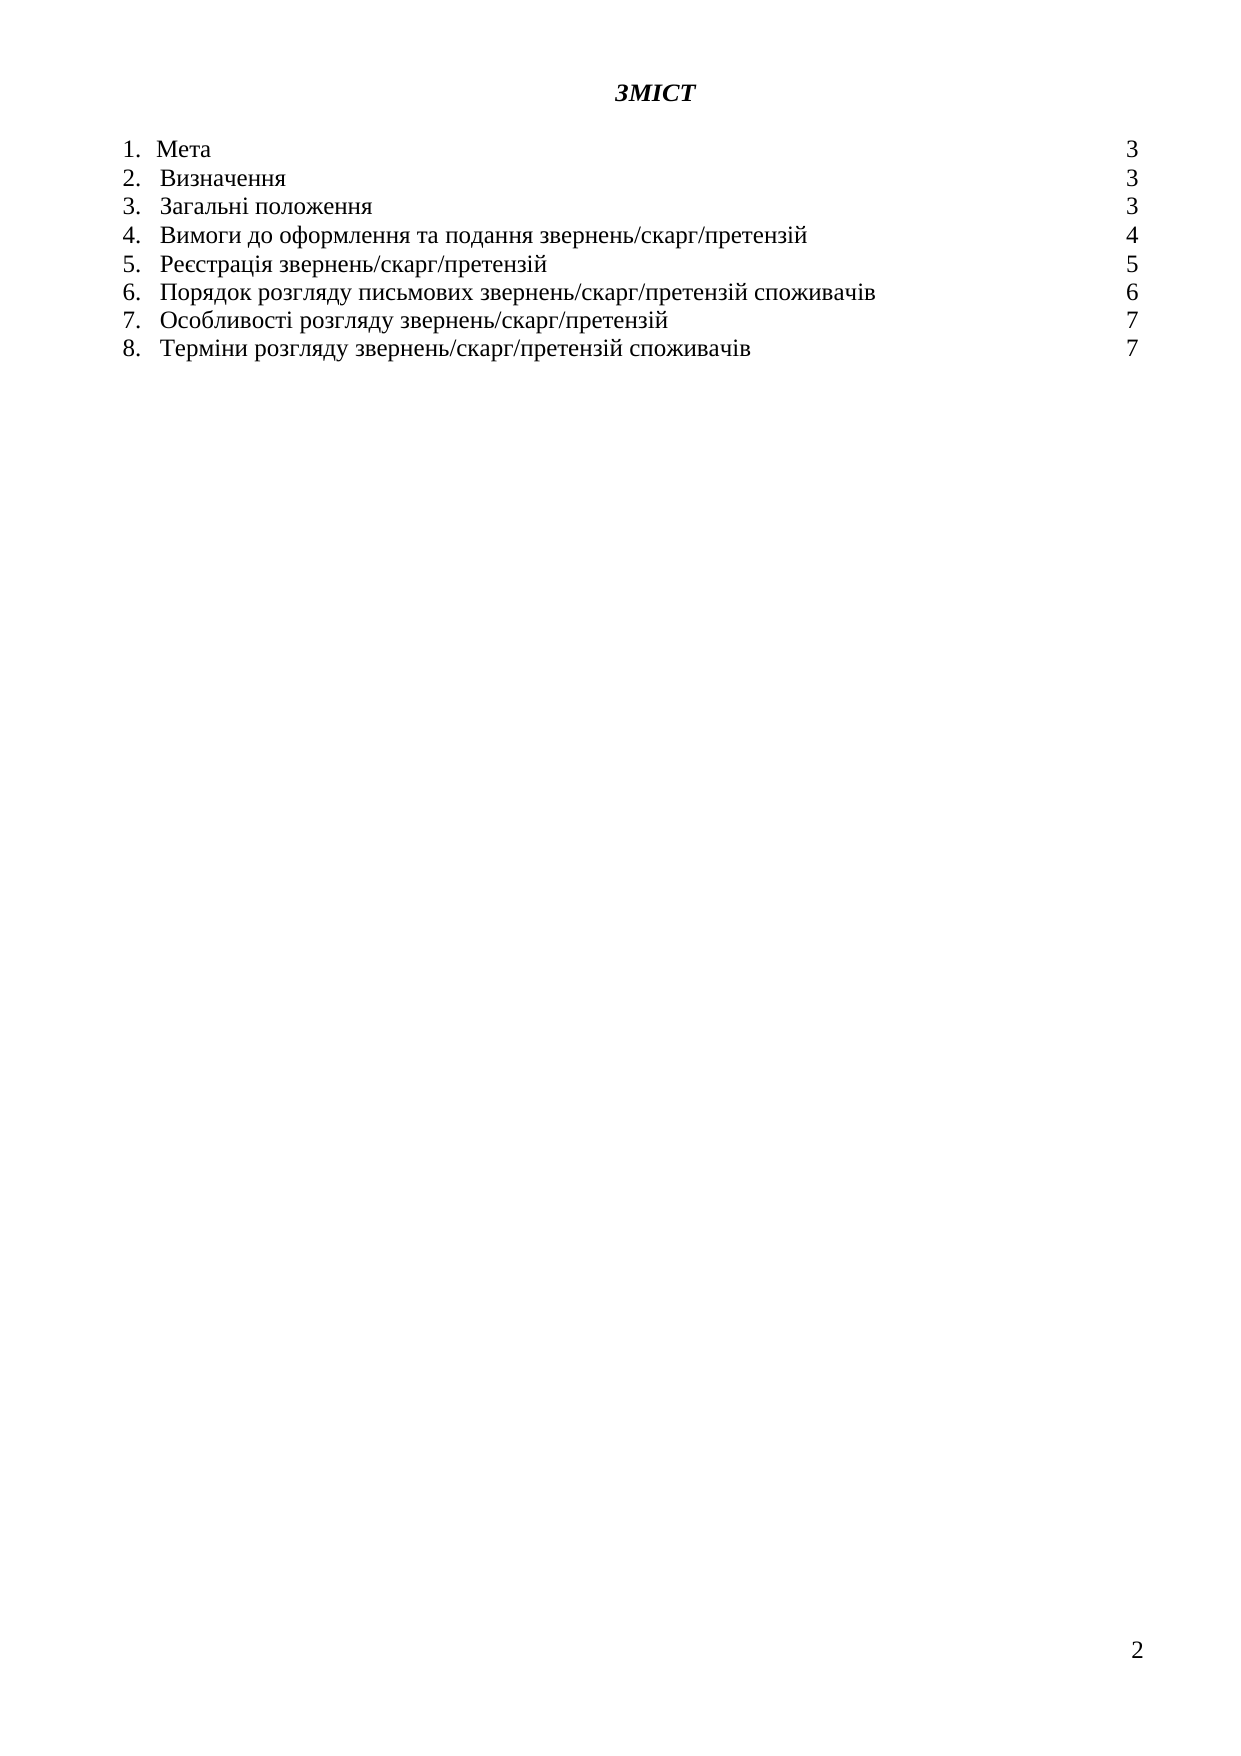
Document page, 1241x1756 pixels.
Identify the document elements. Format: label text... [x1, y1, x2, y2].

text ЗМІСТ [149, 78, 1161, 107]
